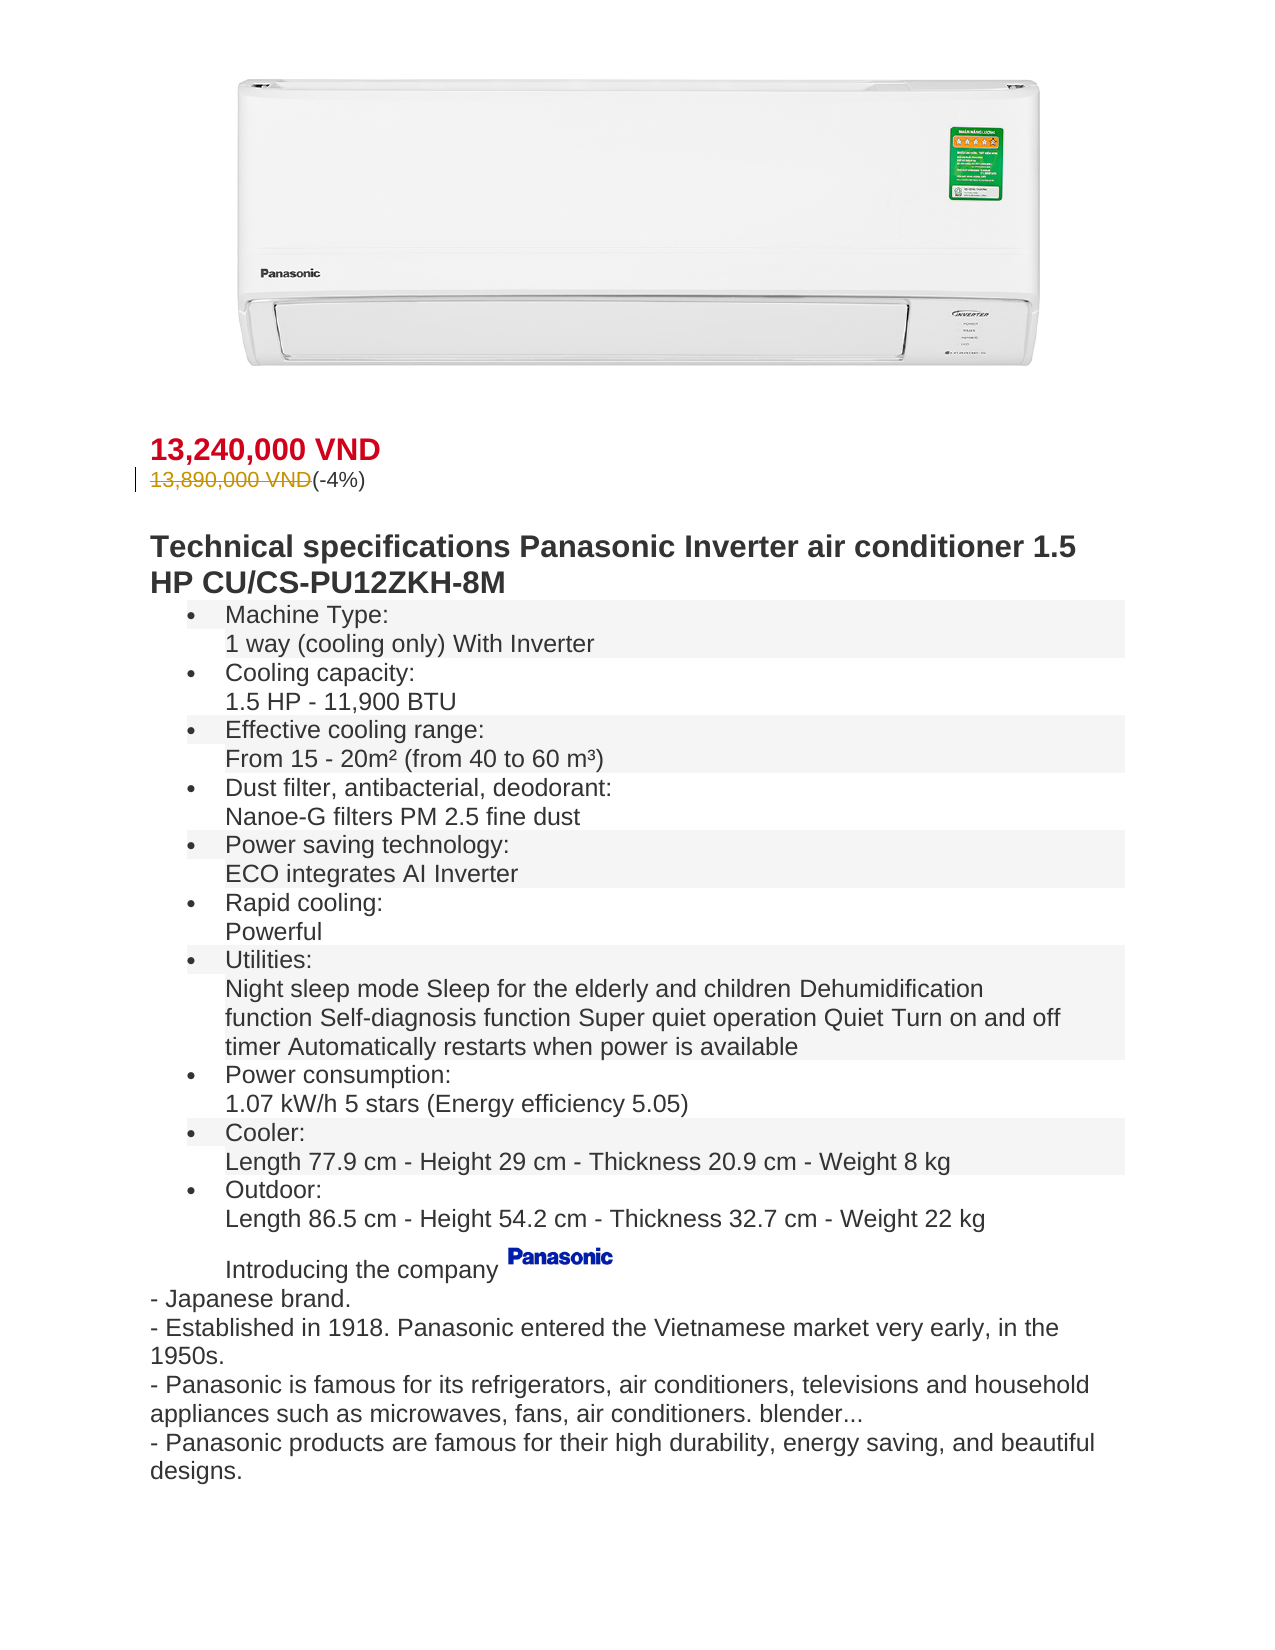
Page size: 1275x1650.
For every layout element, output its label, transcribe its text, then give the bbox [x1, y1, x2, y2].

list Cooling capacity: [187, 658, 1125, 686]
text 13,240,000 VND [150, 431, 1125, 467]
picture [226, 0, 1049, 431]
text (-4%) [150, 467, 1125, 492]
list Outdoor: [187, 1175, 1125, 1204]
list Cooler: [187, 1118, 1125, 1146]
text Technical specifications Panasonic Inverter air conditioner 1.5 HP CU/CS-PU12ZKH-8M [150, 528, 1125, 600]
text 1.5 HP - 11,900 BTU [225, 686, 1125, 715]
text Length 77.9 cm - Height 29 cm - Thickness 20.9 cm - Weight 8 kg [225, 1146, 1125, 1175]
list Effective cooling range: [187, 715, 1125, 744]
text - Japanese brand. - Established in 1918. Panasonic entered the Vietnamese market very early, in the 1950s. - Panasonic is famous for its refrigerators, air conditioners, televisions and household appliances such as microwaves, fans, air conditioners. blender... - Panasonic products are famous for their high durability, energy saving, and beautiful designs. [150, 1284, 1125, 1485]
text Powerful [225, 916, 1125, 945]
text ECO integrates AI Inverter [225, 859, 1125, 888]
text Length 86.5 cm - Height 54.2 cm - Thickness 32.7 cm - Weight 22 kg Introducing the company [225, 1204, 1125, 1284]
text From 15 - 20m² (from 40 to 60 m³) [225, 744, 1125, 773]
list Power saving technology: [187, 830, 1125, 859]
list Power consumption: [187, 1060, 1125, 1089]
list Dust filter, antibacterial, deodorant: [187, 773, 1125, 801]
picture [505, 1232, 615, 1279]
text Nanoe-G filters PM 2.5 fine dust [225, 801, 1125, 830]
list Rapid cooling: [187, 888, 1125, 916]
list Machine Type: [187, 600, 1125, 629]
list Utilities: [187, 945, 1125, 974]
text 1.07 kW/h 5 stars (Energy efficiency 5.05) [225, 1089, 1125, 1118]
text 1 way (cooling only) With Inverter [225, 629, 1125, 658]
text Night sleep mode Sleep for the elderly and children Dehumidification function Self-diagnosis function Super quiet operation Quiet Turn on and off timer Automatically restarts when power is available [225, 974, 1125, 1060]
